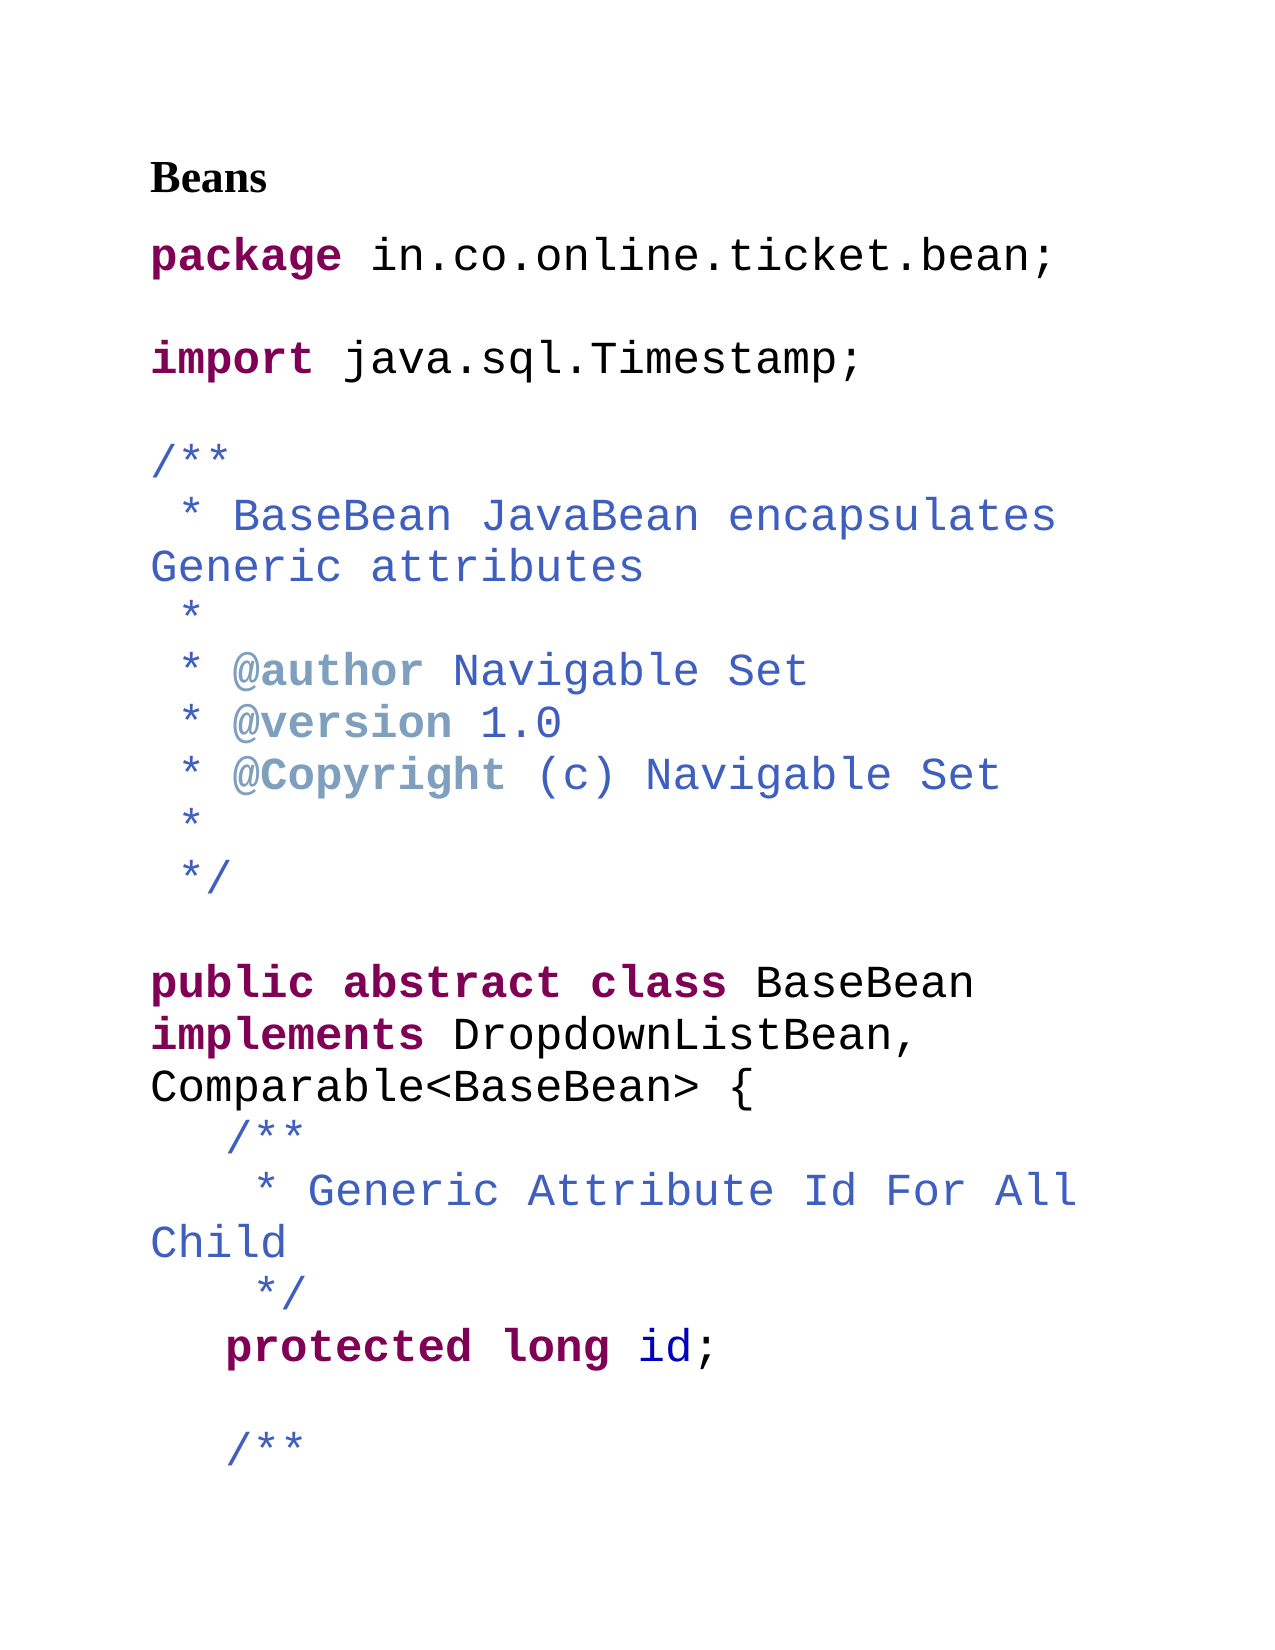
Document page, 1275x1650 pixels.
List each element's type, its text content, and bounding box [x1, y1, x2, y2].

text * @version 1.0 [150, 700, 1125, 752]
text /** [150, 440, 1125, 492]
text /** [150, 1427, 1125, 1479]
text public abstract class BaseBean implements DropdownListBean, Comparable<BaseBean> { [150, 959, 1125, 1116]
text package in.co.online.ticket.bean; [150, 232, 1125, 284]
text /** [150, 1116, 1125, 1167]
text * [150, 596, 1125, 648]
text * BaseBean JavaBean encapsulates Generic attributes [150, 492, 1125, 596]
text * [150, 804, 1125, 856]
text protected long id; [150, 1323, 1125, 1375]
text */ [150, 1271, 1125, 1323]
text Beans [150, 150, 1125, 203]
text * @author Navigable Set [150, 648, 1125, 700]
text import java.sql.Timestamp; [150, 336, 1125, 388]
text * Generic Attribute Id For All Child [150, 1167, 1125, 1271]
text * @Copyright (c) Navigable Set [150, 752, 1125, 804]
text */ [150, 856, 1125, 908]
